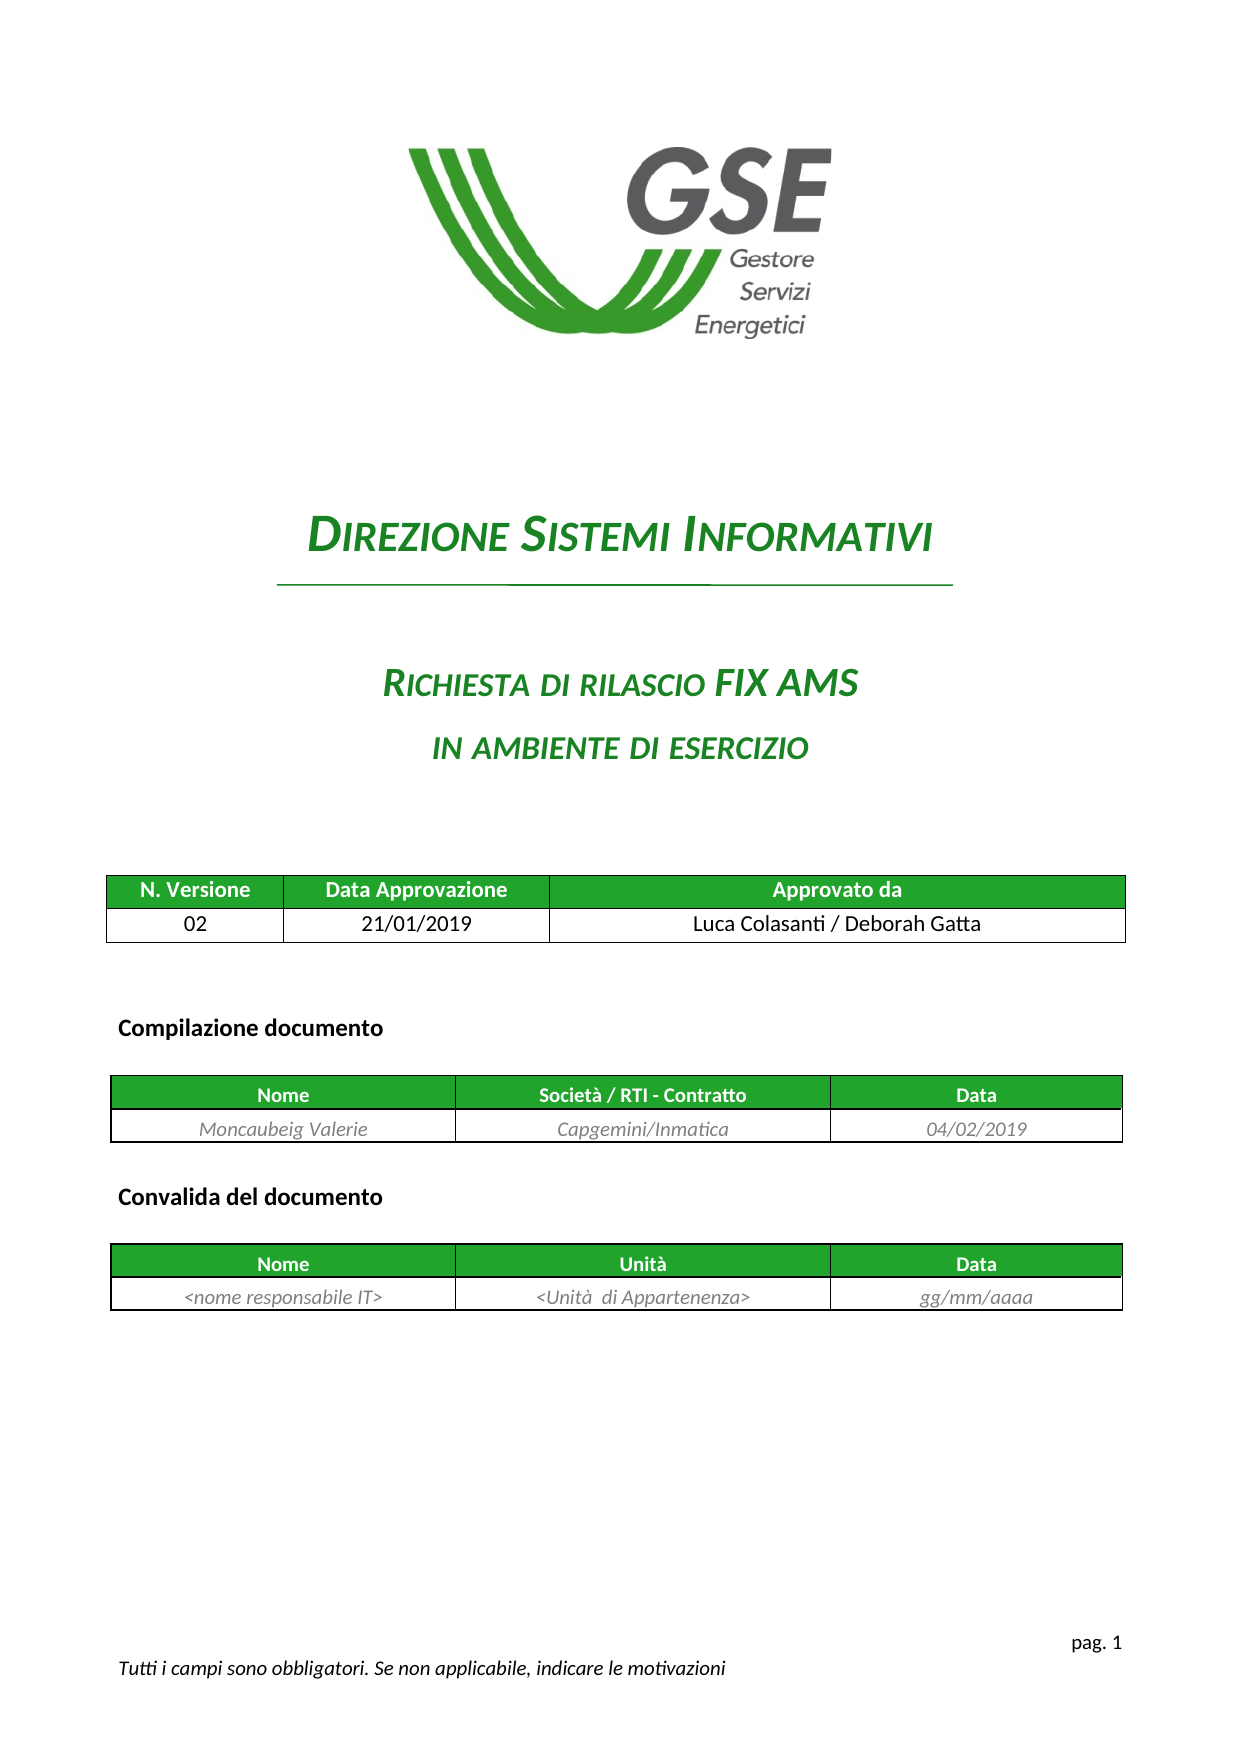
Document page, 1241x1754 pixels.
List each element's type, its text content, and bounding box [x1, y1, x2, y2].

table_cell Moncaubeig Valerie [112, 1110, 455, 1141]
text Convalida del documento [118, 1181, 1122, 1211]
table_cell gg/mm/aaaa [831, 1276, 1122, 1309]
table_header Unità [456, 1245, 830, 1276]
table_header Data Approvazione [284, 876, 549, 908]
text Richiesta di rilascio FIX AMS [118, 656, 1122, 707]
text Direzione Sistemi Informativi [118, 499, 1122, 565]
text in ambiente di esercizio [118, 719, 1122, 770]
table_cell 02 [107, 909, 283, 942]
table_cell <nome responsabile IT> [112, 1278, 455, 1309]
table_cell <Unità di Appartenenza> [456, 1278, 830, 1309]
table_header Nome [112, 1076, 455, 1108]
table_header Data [831, 1076, 1122, 1108]
table_cell 21/01/2019 [284, 909, 549, 942]
table_header Nome [112, 1245, 455, 1276]
table_cell Luca Colasanti / Deborah Gatta [550, 909, 1125, 942]
table_cell Capgemini/Inmatica [456, 1110, 830, 1141]
text Compilazione documento [118, 1012, 1122, 1043]
table_header Società / RTI - Contratto [456, 1076, 830, 1108]
table_header Data [831, 1245, 1122, 1276]
table_cell 04/02/2019 [831, 1108, 1122, 1141]
picture [408, 147, 832, 339]
table_header Approvato da [550, 876, 1125, 908]
table_header N. Versione [107, 876, 283, 908]
